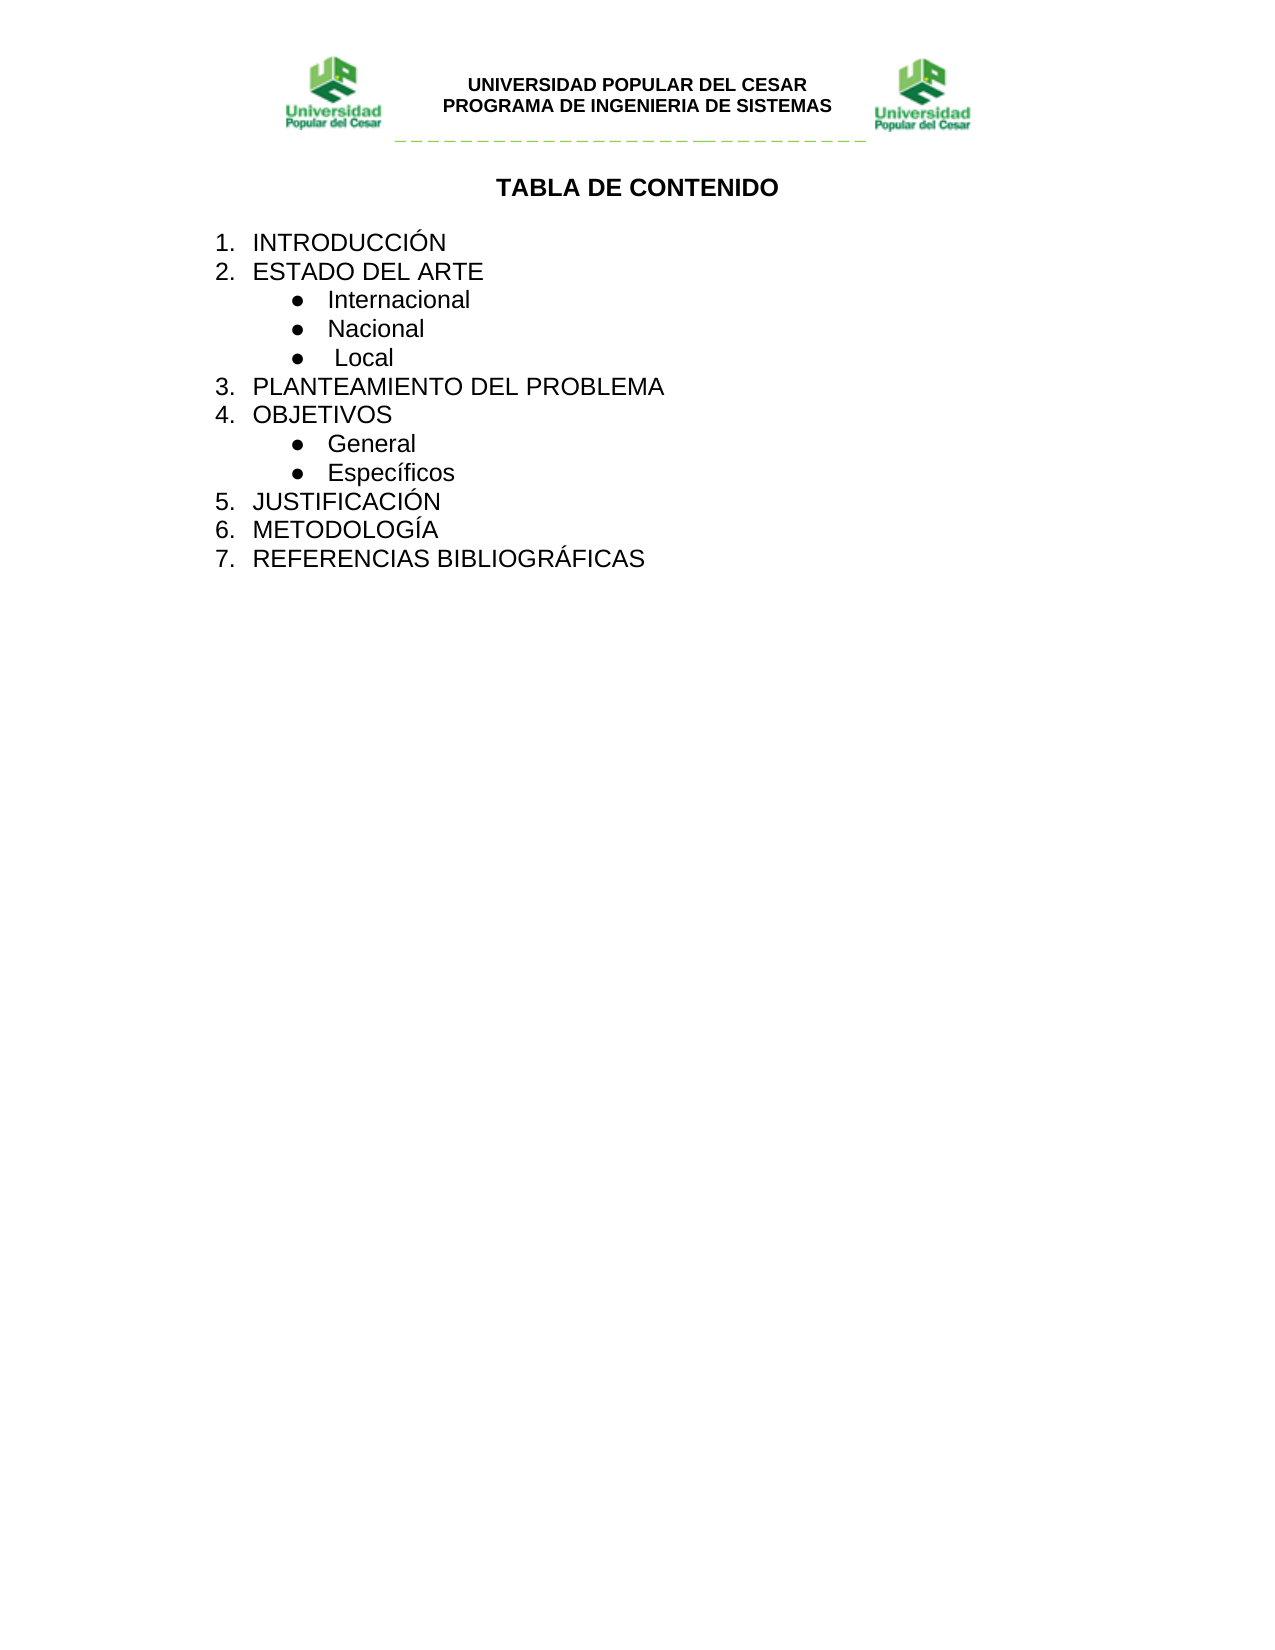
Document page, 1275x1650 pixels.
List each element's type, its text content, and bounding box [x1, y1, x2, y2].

list METODOLOGÍA [215, 516, 1098, 544]
list General [290, 429, 1098, 458]
picture [874, 58, 972, 132]
list JUSTIFICACIÓN [215, 487, 1098, 516]
list INTRODUCCIÓN [215, 228, 1098, 257]
list Internacional [290, 286, 1098, 314]
picture [285, 56, 383, 130]
list REFERENCIAS BIBLIOGRÁFICAS [215, 544, 1098, 573]
list Específicos [290, 458, 1098, 487]
list PLANTEAMIENTO DEL PROBLEMA [215, 372, 1098, 401]
list Local [290, 343, 1098, 372]
list Nacional [290, 314, 1098, 343]
text TABLA DE CONTENIDO [177, 173, 1098, 202]
list OBJETIVOS [215, 401, 1098, 429]
list ESTADO DEL ARTE [215, 257, 1098, 286]
